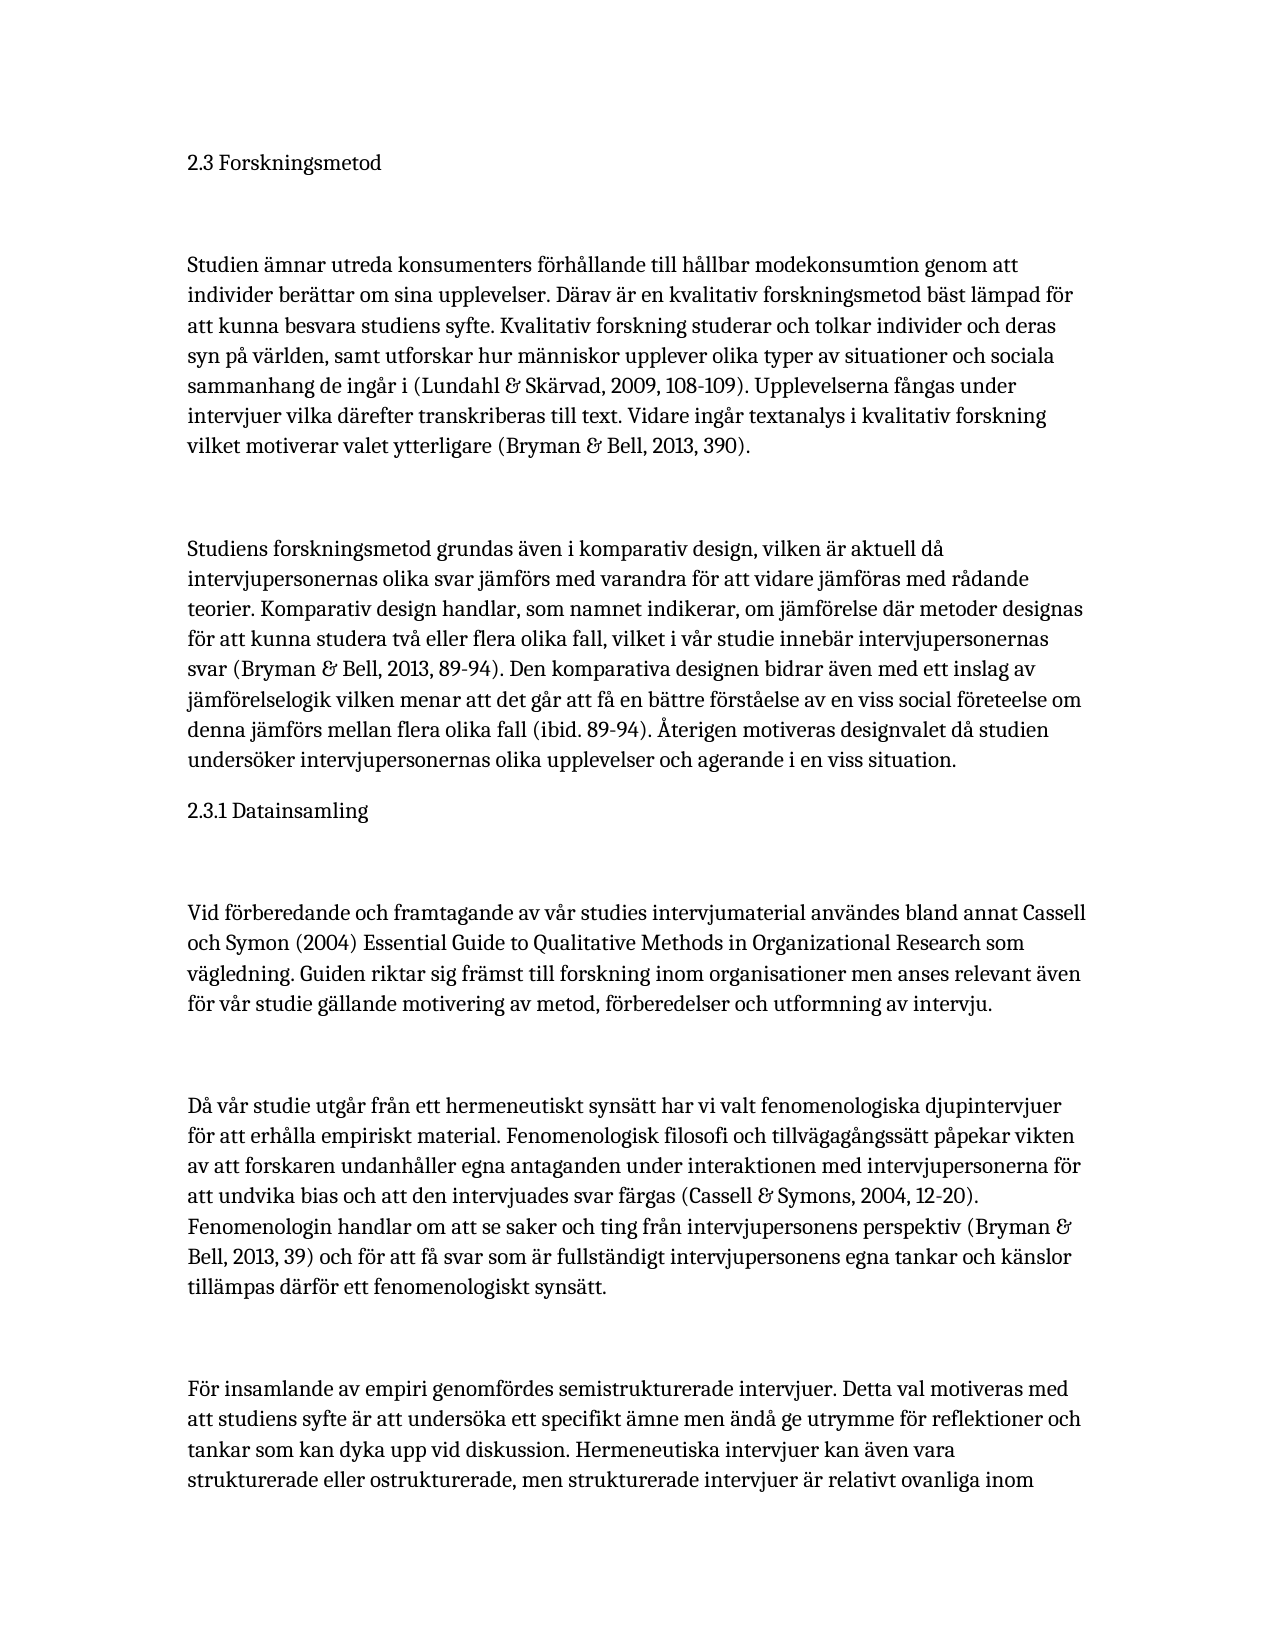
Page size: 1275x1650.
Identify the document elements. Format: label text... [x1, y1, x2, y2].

text Studiens forskningsmetod grundas även i komparativ design, vilken är aktuell då intervjupersonernas olika svar jämförs med varandra för att vidare jämföras med rådande teorier. Komparativ design handlar, som namnet indikerar, om jämförelse där metoder designas för att kunna studera två eller flera olika fall, vilket i vår studie innebär intervjupersonernas svar (Bryman & Bell, 2013, 89-94). Den komparativa designen bidrar även med ett inslag av jämförelselogik vilken menar att det går att få en bättre förståelse av en viss social företeelse om denna jämförs mellan flera olika fall (ibid. 89-94). Återigen motiveras designvalet då studien undersöker intervjupersonernas olika upplevelser och agerande i en viss situation. [187, 535, 1087, 773]
text 2.3 Forskningsmetod [187, 150, 1087, 176]
text 2.3.1 Datainsamling [187, 798, 1087, 824]
text Då vår studie utgår från ett hermeneutiskt synsätt har vi valt fenomenologiska djupintervjuer för att erhålla empiriskt material. Fenomenologisk filosofi och tillvägagångssätt påpekar vikten av att forskaren undanhåller egna antaganden under interaktionen med intervjupersonerna för att undvika bias och att den intervjuades svar färgas (Cassell & Symons, 2004, 12-20). Fenomenologin handlar om att se saker och ting från intervjupersonens perspektiv (Bryman & Bell, 2013, 39) och för att få svar som är fullständigt intervjupersonens egna tankar och känslor tillämpas därför ett fenomenologiskt synsätt. [187, 1093, 1087, 1300]
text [187, 1376, 1087, 1493]
text Vid förberedande och framtagande av vår studies intervjumaterial användes bland annat Cassell och Symon (2004) Essential Guide to Qualitative Methods in Organizational Research som vägledning. Guiden riktar sig främst till forskning inom organisationer men anses relevant även för vår studie gällande motivering av metod, förberedelser och utformning av intervju. [187, 900, 1087, 1017]
text Studien ämnar utreda konsumenters förhållande till hållbar modekonsumtion genom att individer berättar om sina upplevelser. Därav är en kvalitativ forskningsmetod bäst lämpad för att kunna besvara studiens syfte. Kvalitativ forskning studerar och tolkar individer och deras syn på världen, samt utforskar hur människor upplever olika typer av situationer och sociala sammanhang de ingår i (Lundahl & Skärvad, 2009, 108-109). Upplevelserna fångas under intervjuer vilka därefter transkriberas till text. Vidare ingår textanalys i kvalitativ forskning vilket motiverar valet ytterligare (Bryman & Bell, 2013, 390). [187, 252, 1087, 460]
